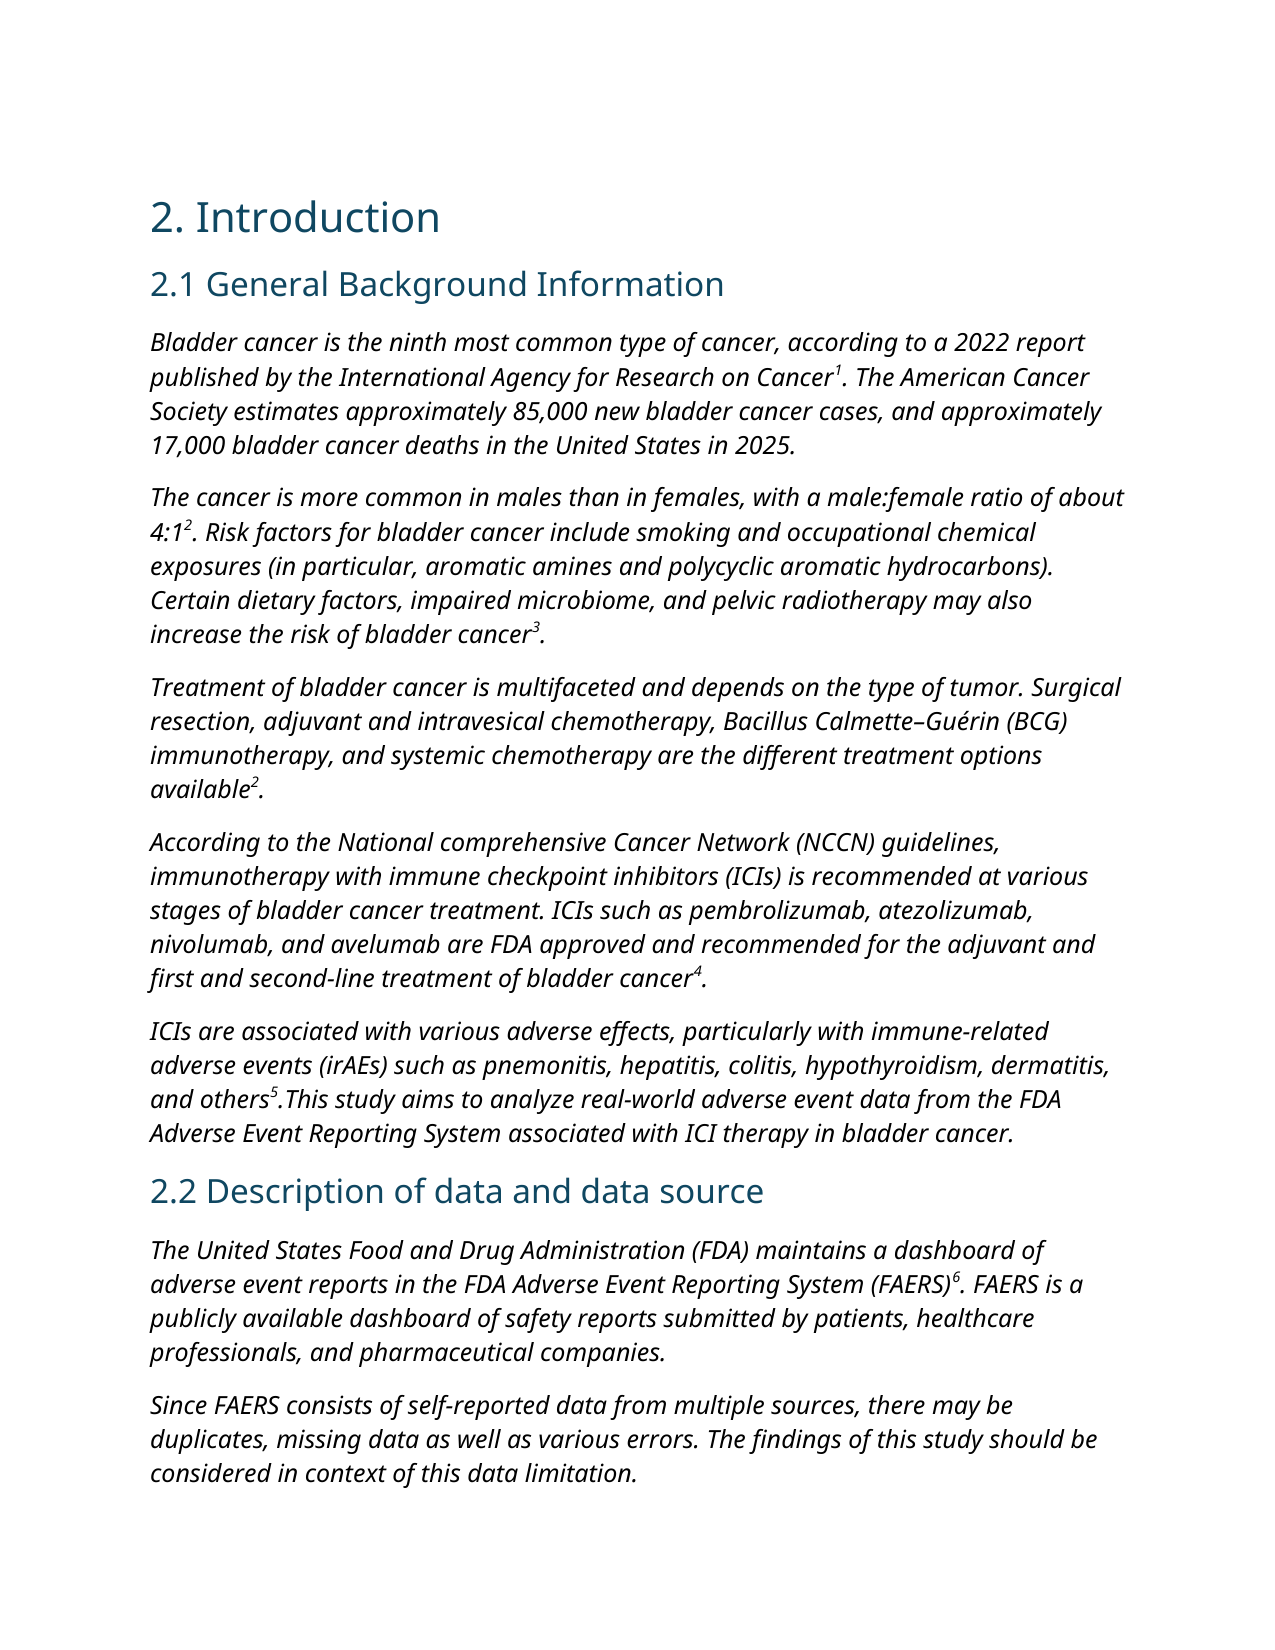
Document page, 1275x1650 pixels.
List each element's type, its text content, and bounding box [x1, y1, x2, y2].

text The cancer is more common in males than in females, with a male:female ratio of about 4:12. Risk factors for bladder cancer include smoking and occupational chemical exposures (in particular, aromatic amines and polycyclic aromatic hydrocarbons). Certain dietary factors, impaired microbiome, and pelvic radiotherapy may also increase the risk of bladder cancer3. [150, 480, 1125, 650]
subtitle 2.2 Description of data and data source [150, 1168, 1125, 1214]
text ICIs are associated with various adverse effects, particularly with immune-related adverse events (irAEs) such as pnemonitis, hepatitis, colitis, hypothyroidism, dermatitis, and others5.This study aims to analyze real-world adverse event data from the FDA Adverse Event Reporting System associated with ICI therapy in bladder cancer. [150, 1013, 1125, 1149]
text Bladder cancer is the ninth most common type of cancer, according to a 2022 report published by the International Agency for Research on Cancer1. The American Cancer Society estimates approximately 85,000 new bladder cancer cases, and approximately 17,000 bladder cancer deaths in the United States in 2025. [150, 325, 1125, 461]
text Treatment of bladder cancer is multifaceted and depends on the type of tumor. Surgical resection, adjuvant and intravesical chemotherapy, Bacillus Calmette–Guérin (BCG) immunotherapy, and systemic chemotherapy are the different treatment options available2. [150, 669, 1125, 805]
text According to the National comprehensive Cancer Network (NCCN) guidelines, immunotherapy with immune checkpoint inhibitors (ICIs) is recommended at various stages of bladder cancer treatment. ICIs such as pembrolizumab, atezolizumab, nivolumab, and avelumab are FDA approved and recommended for the adjuvant and first and second-line treatment of bladder cancer4. [150, 824, 1125, 994]
subtitle 2.1 General Background Information [150, 261, 1125, 306]
subtitle 2. Introduction [150, 187, 1125, 244]
